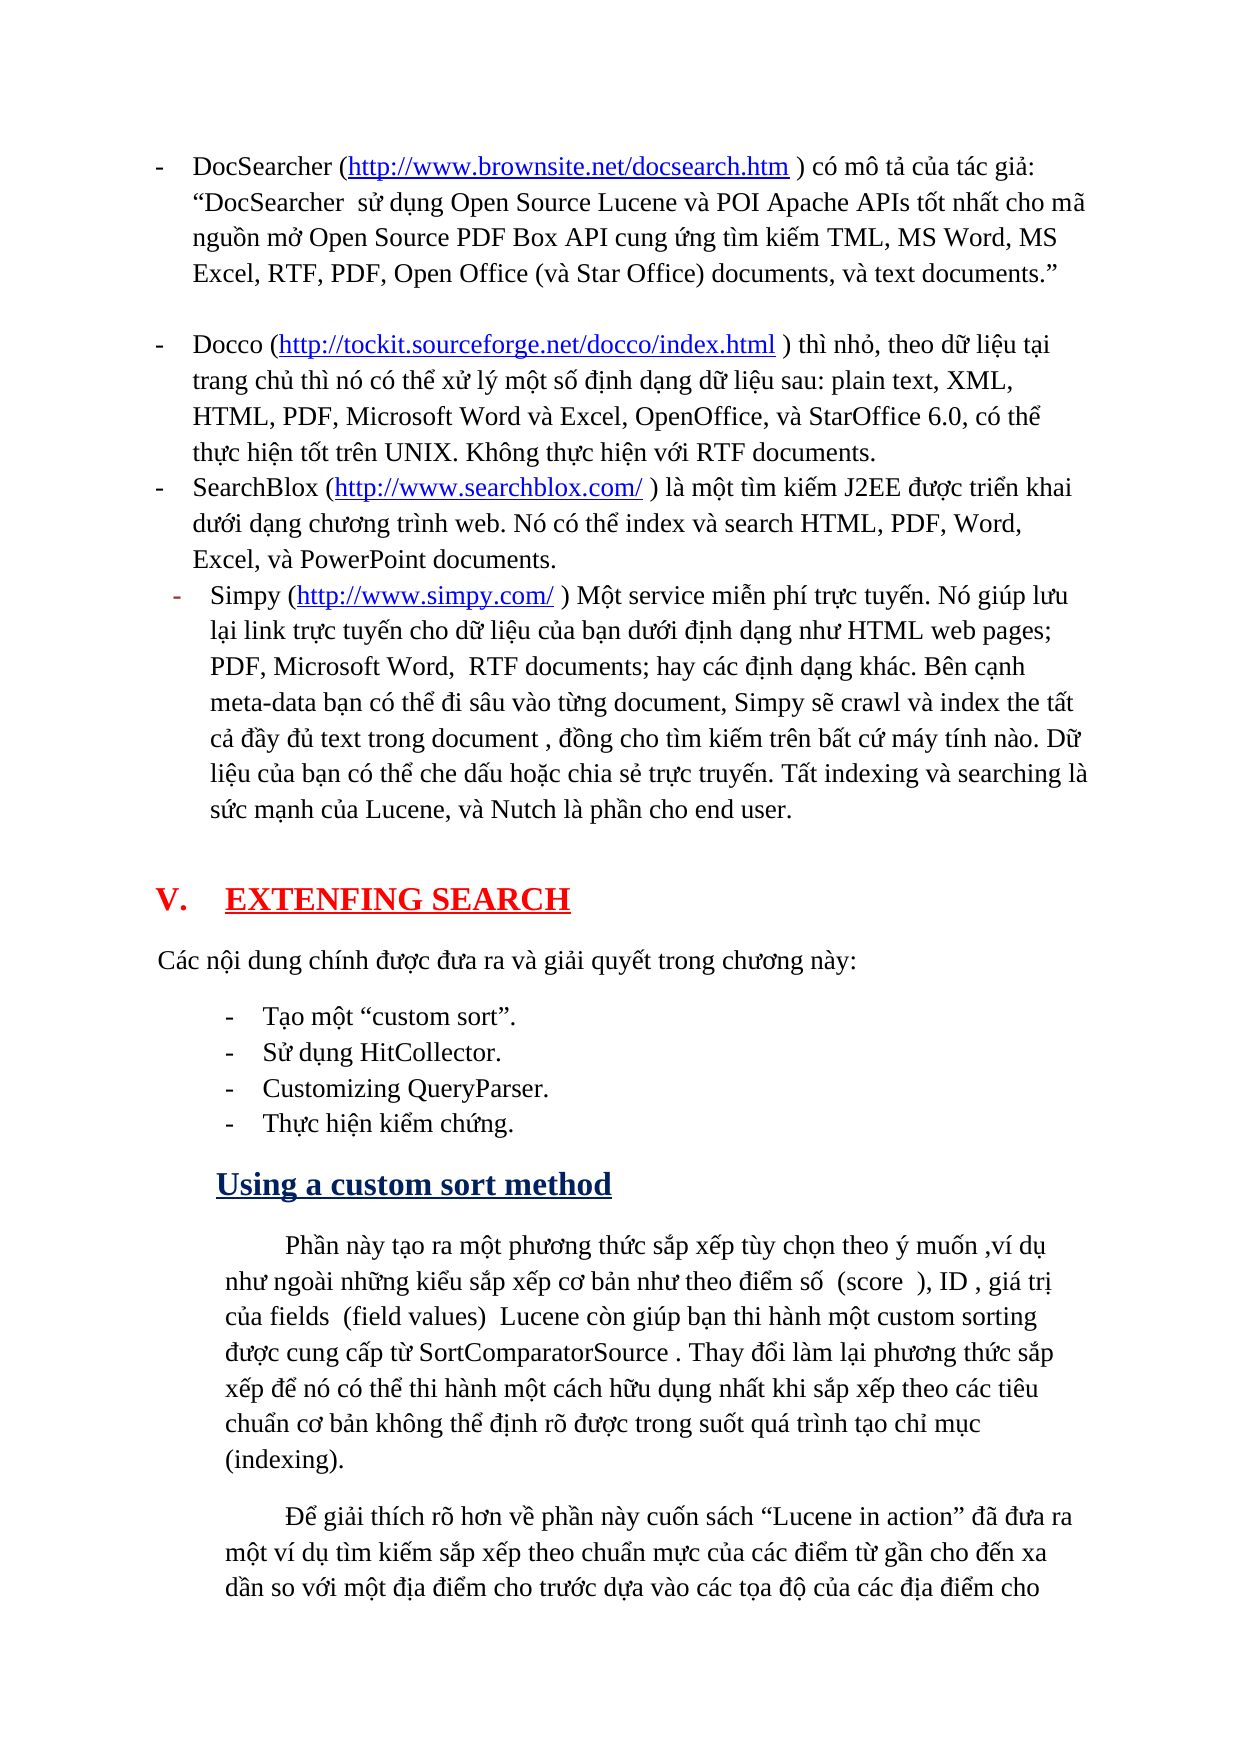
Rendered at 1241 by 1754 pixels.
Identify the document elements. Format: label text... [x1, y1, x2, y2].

text Các nội dung chính được đưa ra và giải quyết trong chương này: [157, 944, 1090, 975]
list Sử dụng HitCollector. [225, 1036, 1090, 1067]
subtitle Using a custom sort method [216, 1164, 1090, 1202]
list Customizing QueryParser. [225, 1072, 1090, 1103]
list Simpy (http://www.simpy.com/ ) Một service miễn phí trực tuyến. Nó giúp lưu lại link trực tuyến cho dữ liệu của bạn dưới định dạng như HTML web pages; PDF, Microsoft Word, RTF documents; hay các định dạng khác. Bên cạnh meta-data bạn có thể đi sâu vào từng document, Simpy sẽ crawl và index the tất cả đầy đủ text trong document , đồng cho tìm kiếm trên bất cứ máy tính nào. Dữ liệu của bạn có thể che dấu hoặc chia sẻ trực truyến. Tất indexing và searching là sức mạnh của Lucene, và Nutch là phần cho end user. [172, 579, 1090, 824]
list SearchBlox (http://www.searchblox.com/ ) là một tìm kiếm J2EE được triển khai dưới dạng chương trình web. Nó có thể index và search HTML, PDF, Word, Excel, và PowerPoint documents. [155, 472, 1090, 574]
list DocSearcher (http://www.brownsite.net/docsearch.htm ) có mô tả của tác giả: “DocSearcher sử dụng Open Source Lucene và POI Apache APIs tốt nhất cho mã nguồn mở Open Source PDF Box API cung ứng tìm kiếm TML, MS Word, MS Excel, RTF, PDF, Open Office (và Star Office) documents, và text documents.” [155, 150, 1090, 288]
text Phần này tạo ra một phương thức sắp xếp tùy chọn theo ý muốn ,ví dụ như ngoài những kiểu sắp xếp cơ bản như theo điểm số (score ), ID , giá trị của fields (field values) Lucene còn giúp bạn thi hành một custom sorting được cung cấp từ SortComparatorSource . Thay đổi làm lại phương thức sắp xếp để nó có thể thi hành một cách hữu dụng nhất khi sắp xếp theo các tiêu chuẩn cơ bản không thể định rõ được trong suốt quá trình tạo chỉ mục (indexing). [225, 1229, 1090, 1474]
list Thực hiện kiểm chứng. [225, 1107, 1090, 1139]
list Tạo một “custom sort”. [225, 1000, 1090, 1031]
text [225, 1500, 1090, 1602]
list Docco (http://tockit.sourceforge.net/docco/index.html ) thì nhỏ, theo dữ liệu tại trang chủ thì nó có thể xử lý một số định dạng dữ liệu sau: plain text, XML, HTML, PDF, Microsoft Word và Excel, OpenOffice, và StarOffice 6.0, có thể thực hiện tốt trên UNIX. Không thực hiện với RTF documents. [155, 329, 1090, 467]
subtitle EXTENFING SEARCH [187, 879, 1090, 917]
